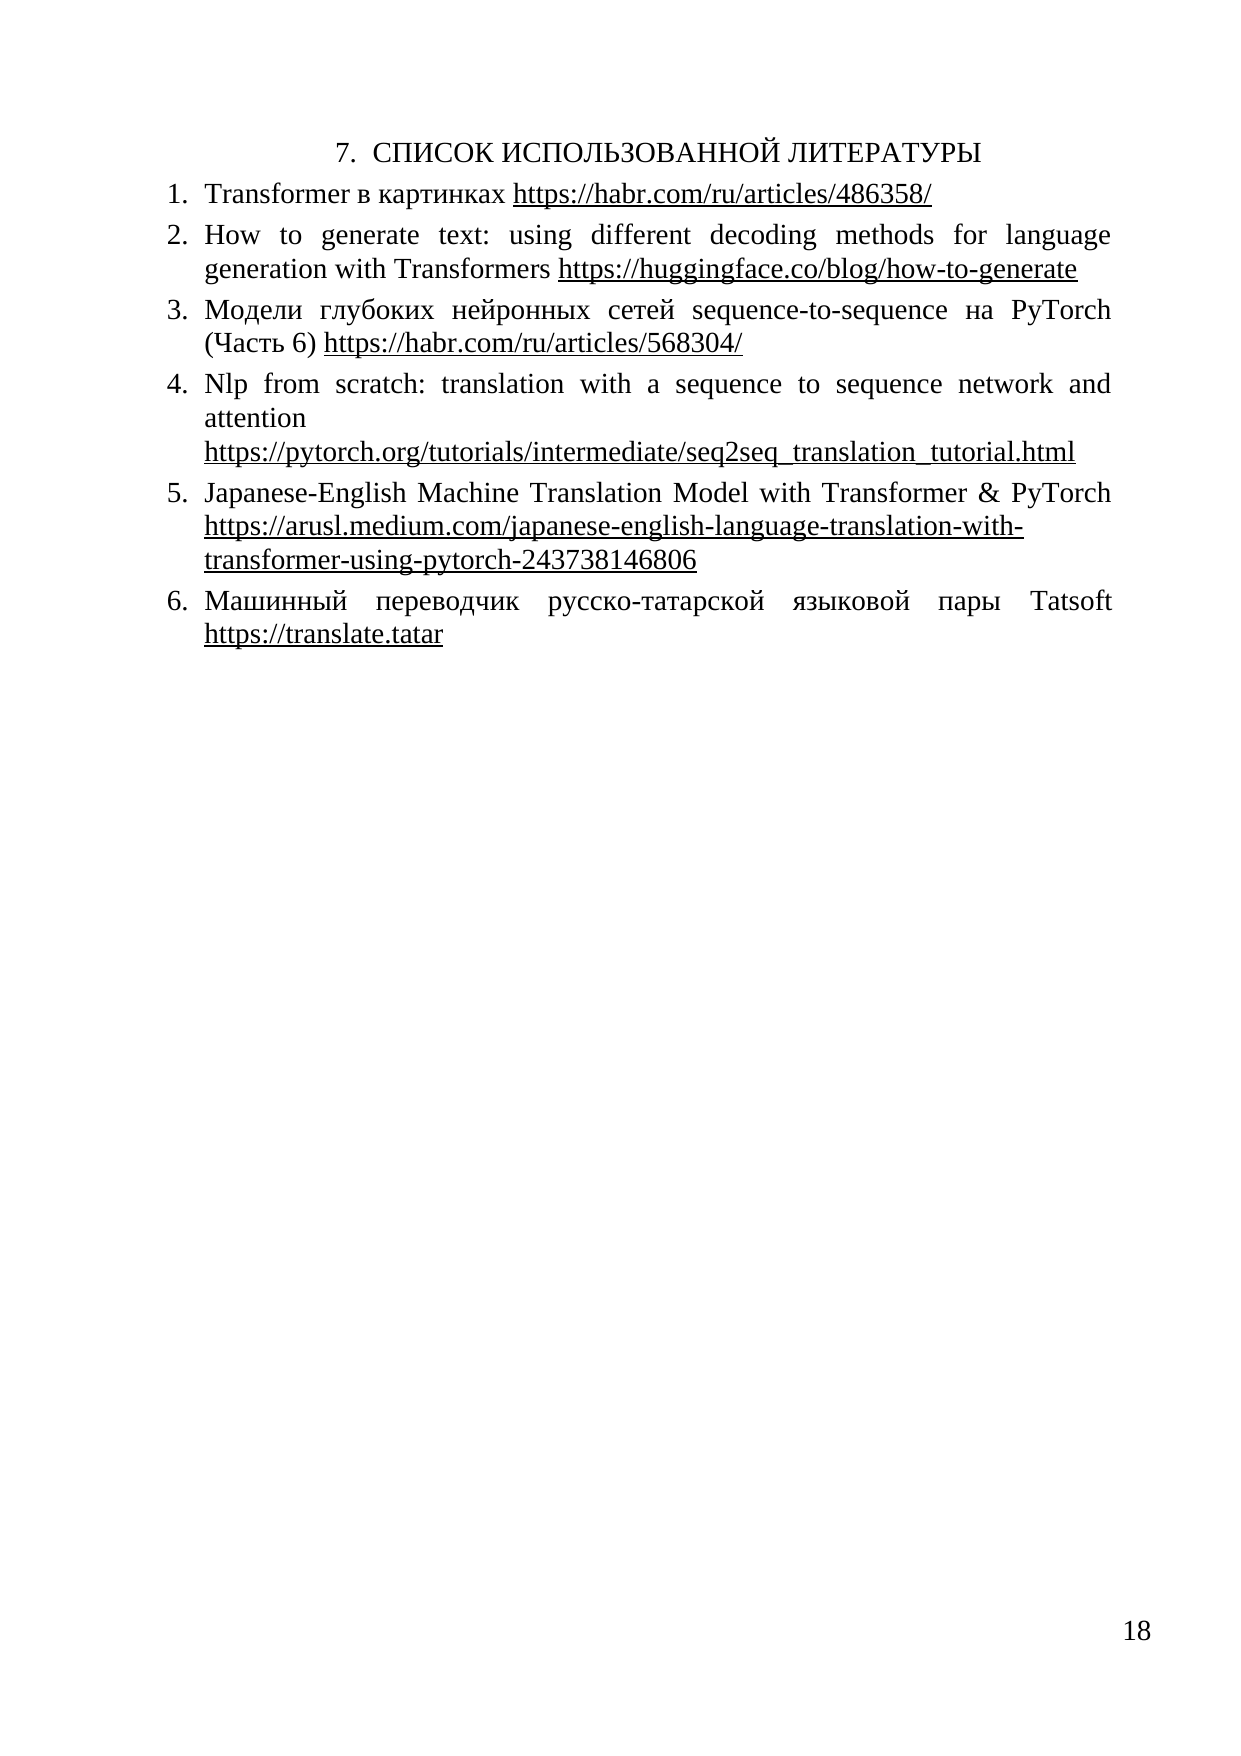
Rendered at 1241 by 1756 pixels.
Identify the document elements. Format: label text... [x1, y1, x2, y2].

list Transformer в картинках https://habr.com/ru/articles/486358/ [167, 176, 1112, 210]
list How to generate text: using different decoding methods for language generation with Transformers https://huggingface.co/blog/how-to-generate [167, 217, 1112, 284]
list Машинный переводчик русско-татарской языковой пары Tatsoft https://translate.tatar [167, 583, 1112, 650]
list Japanese-English Machine Translation Model with Transformer & PyTorch https://arusl.medium.com/japanese-english-language-translation-with-transformer-using-pytorch-243738146806 [167, 475, 1112, 575]
list Nlp from scratch: translation with a sequence to sequence network and attention https://pytorch.org/tutorials/intermediate/seq2seq_translation_tutorial.html [167, 367, 1112, 467]
list Модели глубоких нейронных сетей sequence-to-sequence на PyTorch (Часть 6) https://habr.com/ru/articles/568304/ [167, 292, 1112, 359]
subtitle СПИСОК ИСПОЛЬЗОВАННОЙ ЛИТЕРАТУРЫ [204, 135, 1112, 169]
